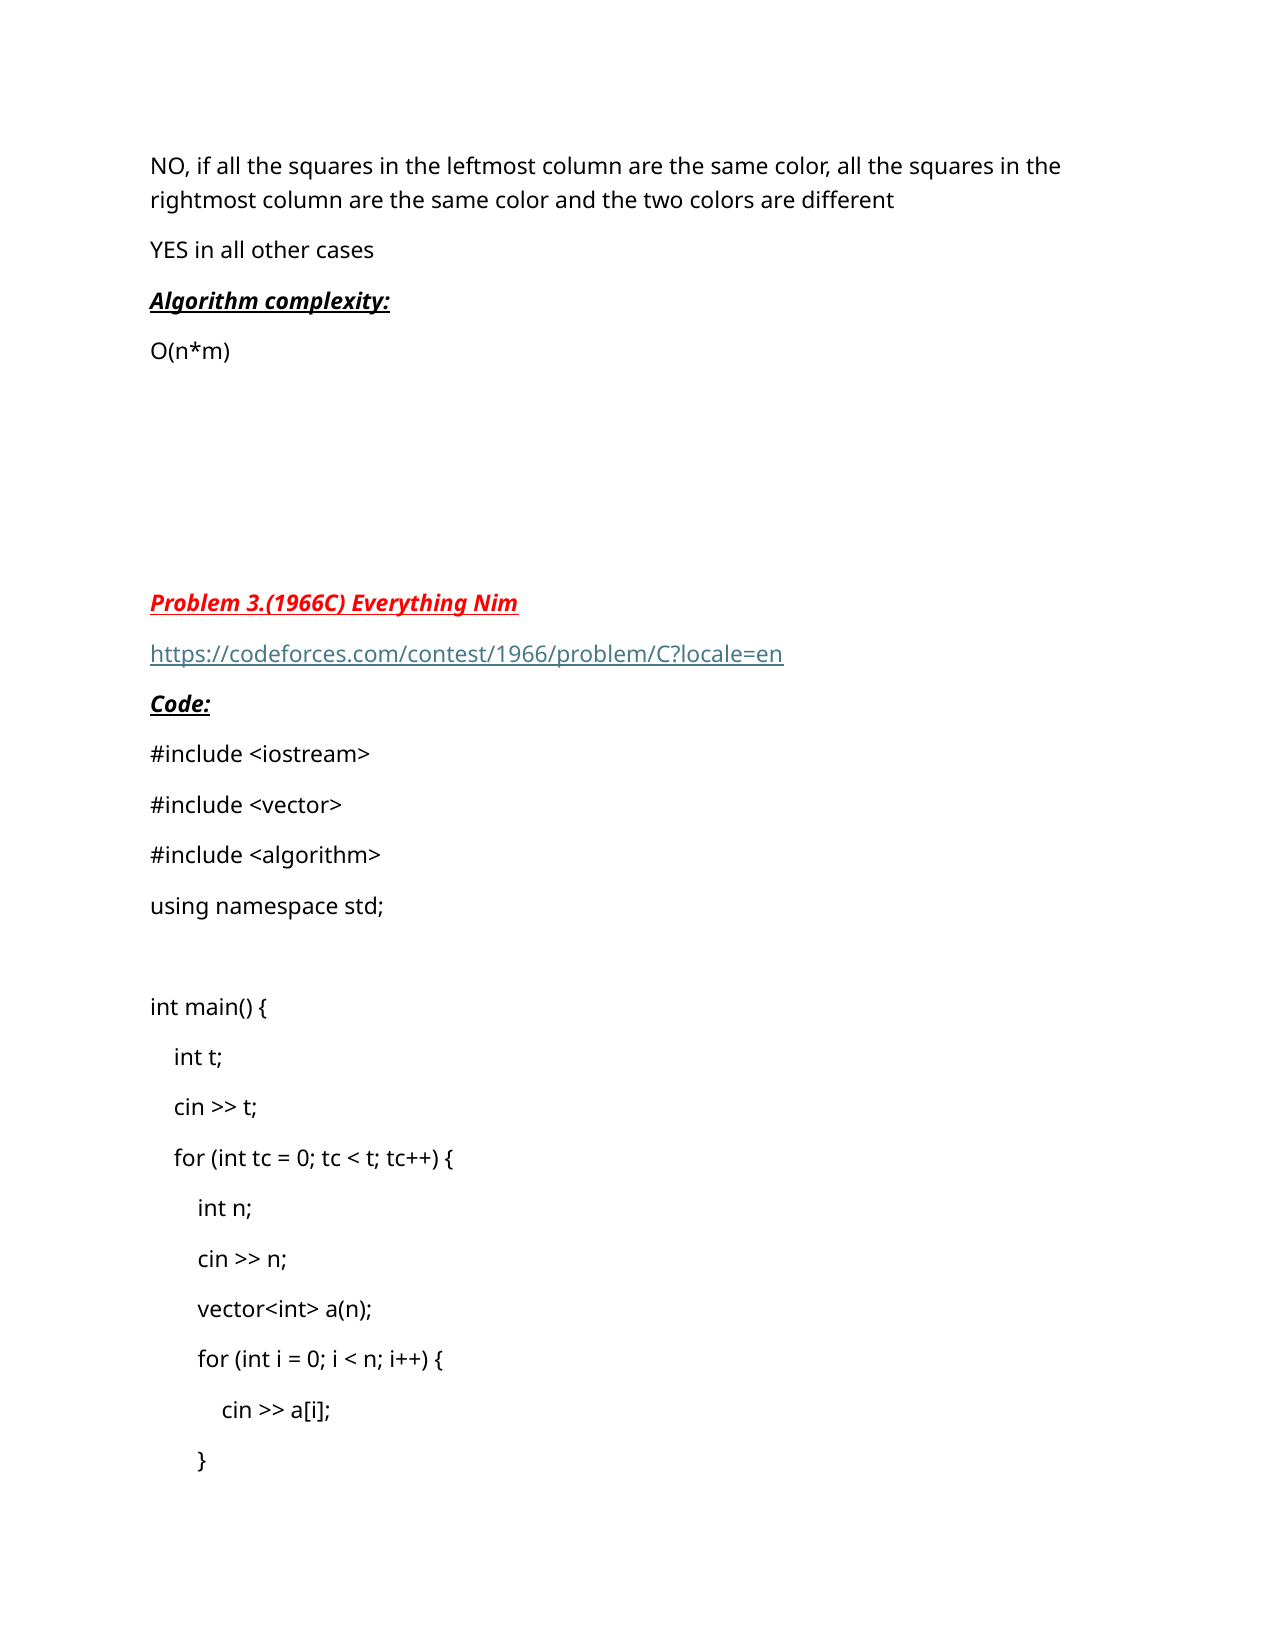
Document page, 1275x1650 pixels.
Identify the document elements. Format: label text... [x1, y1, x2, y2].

text int main() { [150, 990, 1125, 1022]
text } [150, 1444, 1125, 1475]
text Code: [150, 688, 1125, 719]
text vector<int> a(n); [150, 1293, 1125, 1324]
text int t; [150, 1041, 1125, 1072]
text for (int i = 0; i < n; i++) { [150, 1343, 1125, 1374]
text Problem 3.(1966C) Everything Nim [150, 587, 1125, 618]
text int n; [150, 1192, 1125, 1223]
text #include <iostream> [150, 738, 1125, 769]
text YES in all other cases [150, 234, 1125, 265]
text NO, if all the squares in the leftmost column are the same color, all the squares in the rightmost column are the same color and the two colors are different [150, 150, 1125, 215]
text Algorithm complexity: [150, 284, 1125, 316]
text O(n*m) [150, 335, 1125, 366]
text using namespace std; [150, 889, 1125, 921]
text cin >> n; [150, 1242, 1125, 1274]
text #include <algorithm> [150, 839, 1125, 870]
text https://codeforces.com/contest/1966/problem/C?locale=en [150, 637, 1125, 669]
text #include <vector> [150, 789, 1125, 820]
text cin >> t; [150, 1091, 1125, 1122]
text for (int tc = 0; tc < t; tc++) { [150, 1142, 1125, 1173]
text cin >> a[i]; [150, 1394, 1125, 1425]
